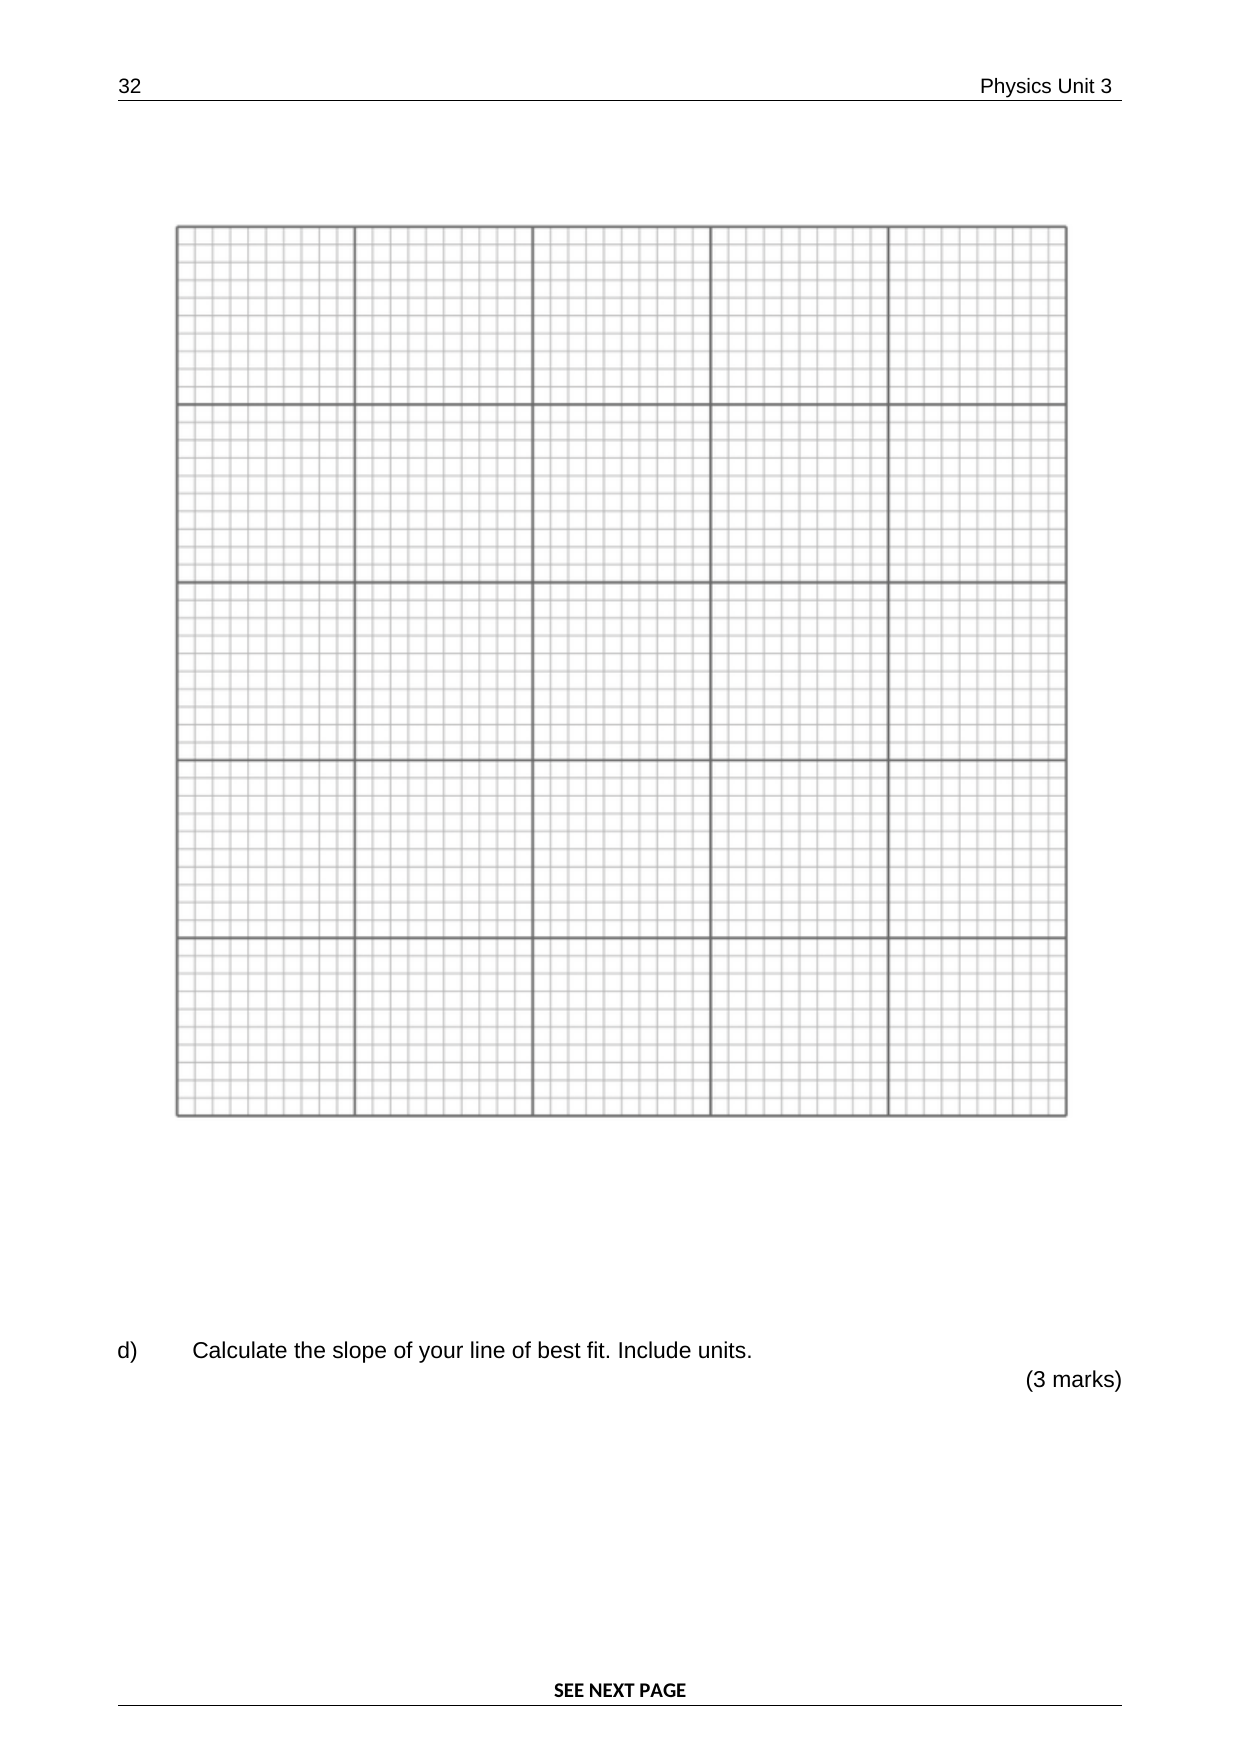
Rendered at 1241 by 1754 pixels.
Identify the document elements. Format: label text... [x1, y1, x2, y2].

picture [156, 208, 1085, 1138]
list (3 marks) [193, 1366, 1122, 1392]
list Calculate the slope of your line of best fit. Include units. [117, 1337, 1122, 1364]
